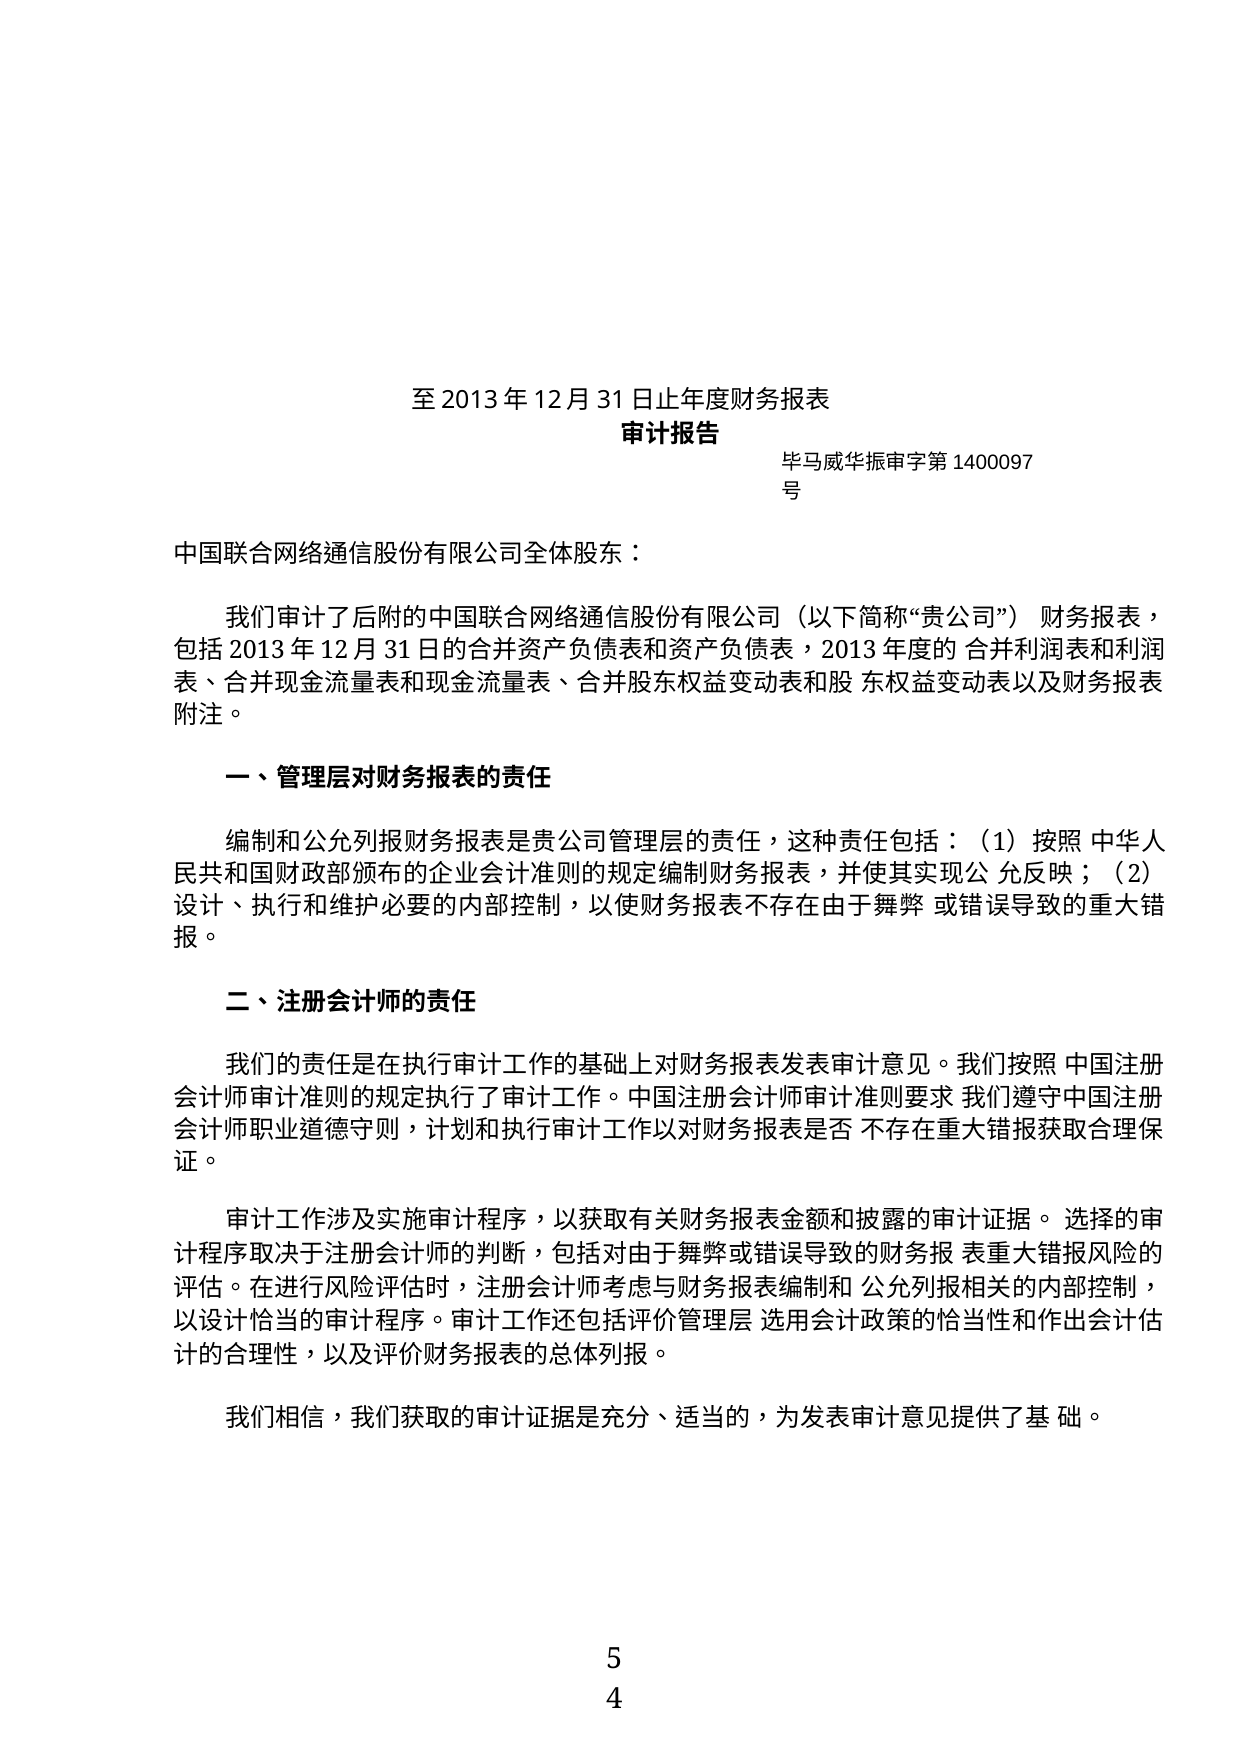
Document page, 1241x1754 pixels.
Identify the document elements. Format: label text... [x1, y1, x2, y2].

text 中国联合网络通信股份有限公司全体股东： [173, 537, 1166, 569]
text 审计工作涉及实施审计程序，以获取有关财务报表金额和披露的审计证据。 选择的审计程序取决于注册会计师的判断，包括对由于舞弊或错误导致的财务报 表重大错报风险的评估。在进行风险评估时，注册会计师考虑与财务报表编制和 公允列报相关的内部控制，以设计恰当的审计程序。审计工作还包括评价管理层 选用会计政策的恰当性和作出会计估计的合理性，以及评价财务报表的总体列报。 [173, 1202, 1166, 1370]
text 我们相信，我们获取的审计证据是充分、适当的，为发表审计意见提供了基 础。 [173, 1401, 1166, 1433]
text 我们的责任是在执行审计工作的基础上对财务报表发表审计意见。我们按照 中国注册会计师审计准则的规定执行了审计工作。中国注册会计师审计准则要求 我们遵守中国注册会计师职业道德守则，计划和执行审计工作以对财务报表是否 不存在重大错报获取合理保证。 [173, 1048, 1166, 1177]
text 审计报告 [173, 415, 1166, 449]
text 一、 管理层对财务报表的责任 [173, 761, 1166, 793]
text 二、 注册会计师的责任 [173, 984, 1166, 1017]
text 我们审计了后附的中国联合网络通信股份有限公司（以下简称“贵公司”） 财务报表，包括2013年12月31日的合并资产负债表和资产负债表，2013年度的 合并利润表和利润表、合并现金流量表和现金流量表、合并股东权益变动表和股 东权益变动表以及财务报表附注。 [173, 601, 1166, 730]
text 编制和公允列报财务报表是贵公司管理层的责任，这种责任包括：（1）按照 中华人民共和国财政部颁布的企业会计准则的规定编制财务报表，并使其实现公 允反映；（2）设计、执行和维护必要的内部控制，以使财务报表不存在由于舞弊 或错误导致的重大错报。 [173, 824, 1166, 953]
text 至2013年12月31日止年度财务报表 [411, 381, 1166, 415]
